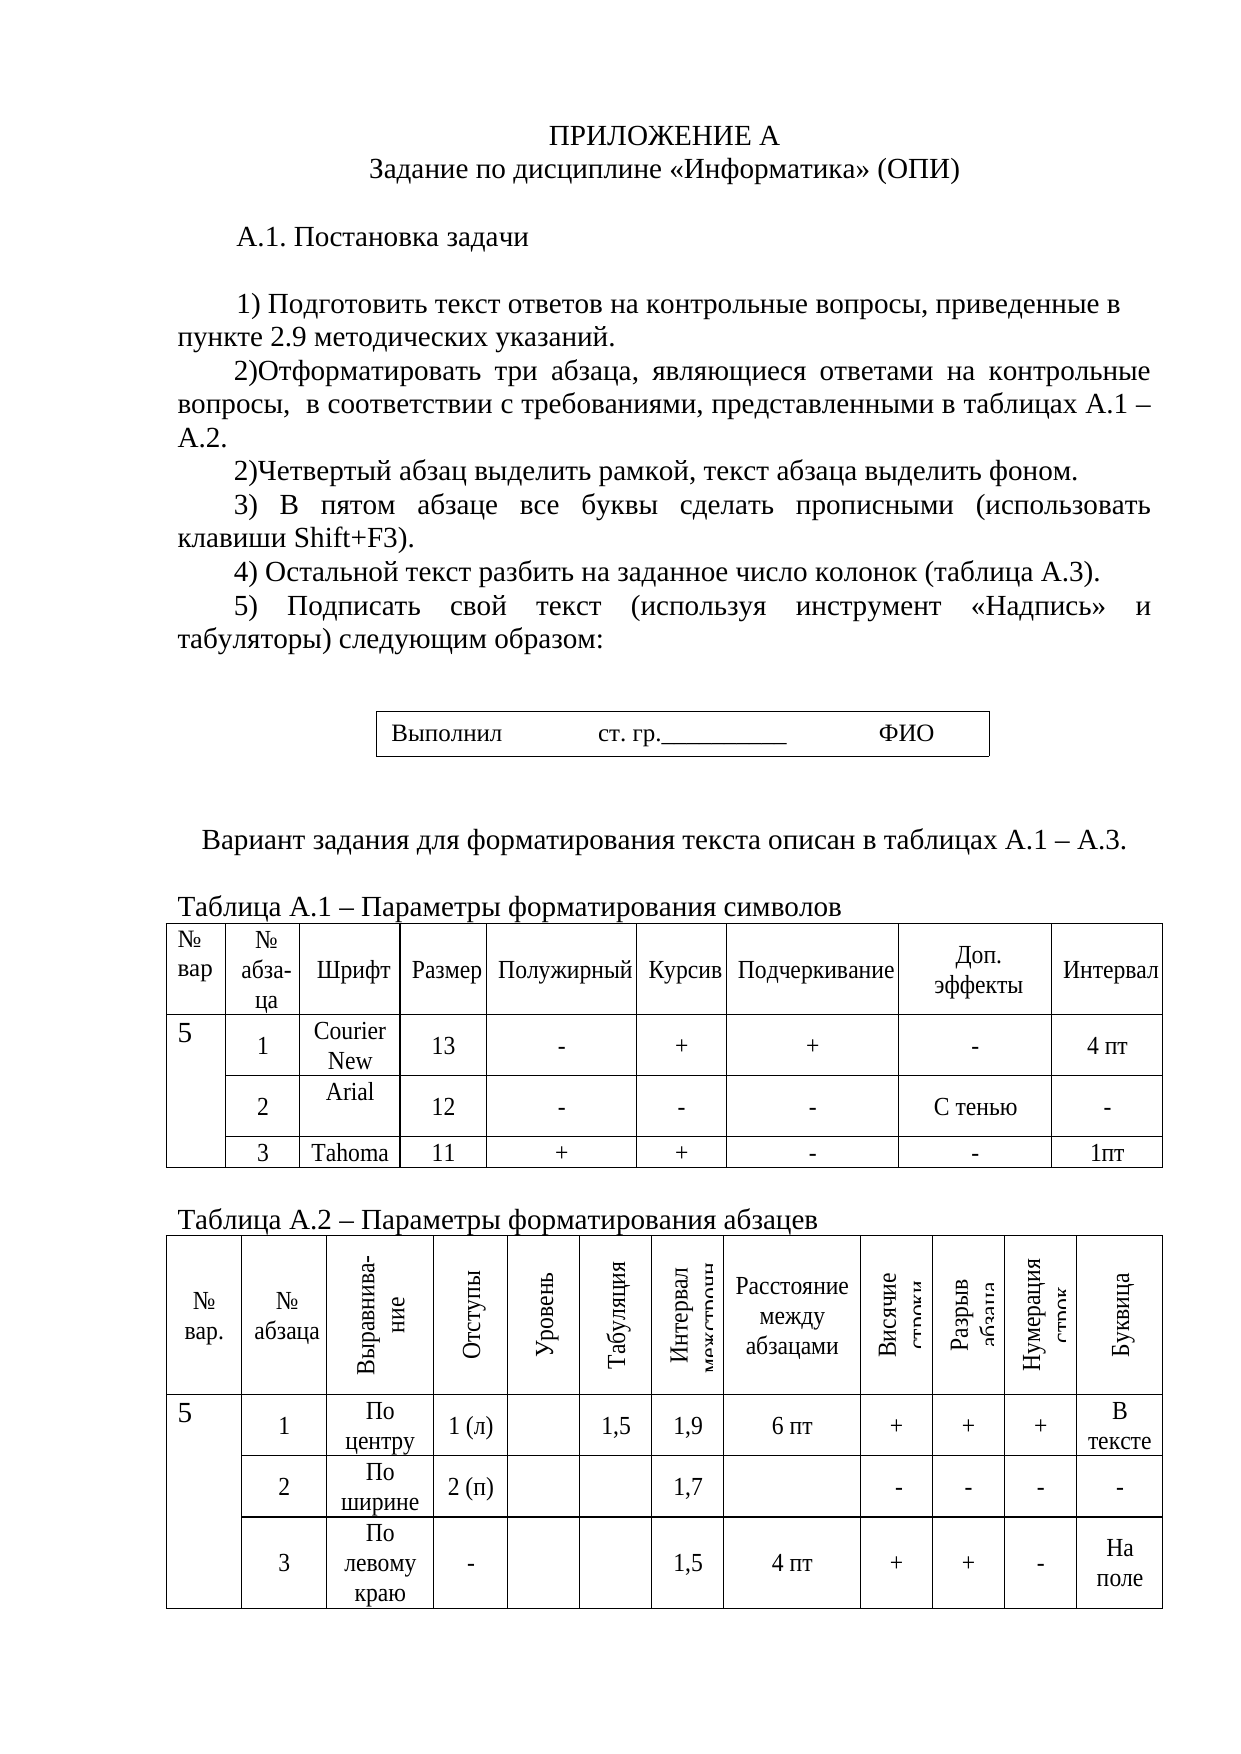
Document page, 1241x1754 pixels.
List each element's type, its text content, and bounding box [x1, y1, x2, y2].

table_cell 2 [226, 1076, 299, 1136]
table_header Уровень [508, 1236, 579, 1394]
table_cell 2 (п) [434, 1456, 507, 1516]
text ПРИЛОЖЕНИЕ А [177, 118, 1152, 152]
table_cell В тексте [1077, 1395, 1162, 1455]
table_cell Courier New [300, 1015, 399, 1075]
table_cell 2 [242, 1456, 326, 1516]
table_cell + [727, 1015, 898, 1075]
table_header № абза-ца [226, 924, 299, 1014]
table_cell 3 [242, 1518, 326, 1607]
table_header Нумерация строк [1005, 1236, 1076, 1394]
table_cell 1,5 [652, 1518, 723, 1607]
table_cell На поле [1077, 1518, 1162, 1607]
text 4) Остальной текст разбить на заданное число колонок (таблица А.3). [177, 554, 1152, 588]
table_cell 1,7 [652, 1456, 723, 1516]
table_cell 5 [167, 1395, 241, 1607]
text 1) Подготовить текст ответов на контрольные вопросы, приведенные в пункте 2.9 методических указаний. [177, 286, 1152, 353]
table_cell [508, 1395, 579, 1455]
table_cell 4 пт [1052, 1015, 1162, 1075]
table_cell - [434, 1518, 507, 1607]
table_cell Arial [300, 1076, 399, 1136]
table_cell Tahoma [300, 1137, 399, 1167]
table_header Размер [401, 924, 486, 1014]
table_cell - [727, 1137, 898, 1167]
text 3) В пятом абзаце все буквы сделать прописными (использовать клавиши Shift+F3). [177, 487, 1152, 554]
text Вариант задания для форматирования текста описан в таблицах А.1 – А.3. [177, 822, 1152, 856]
table_cell - [637, 1076, 726, 1136]
table_header Интервал [1052, 924, 1162, 1014]
table_cell 1пт [1052, 1137, 1162, 1167]
table_cell 1 (л) [434, 1395, 507, 1455]
table_header Подчеркивание [727, 924, 898, 1014]
table_cell + [861, 1395, 932, 1455]
table_header Выравнива-ние [327, 1236, 433, 1394]
table_header Табуляция [580, 1236, 651, 1394]
table_cell [724, 1456, 860, 1516]
table_cell 6 пт [724, 1395, 860, 1455]
table_header Расстояние между абзацами [724, 1236, 860, 1394]
table_cell + [637, 1015, 726, 1075]
table_header Отступы [434, 1236, 507, 1394]
table_cell По левому краю [327, 1518, 433, 1607]
table_cell + [637, 1137, 726, 1167]
table_cell + [487, 1137, 636, 1167]
table_cell + [933, 1395, 1004, 1455]
table_header Доп. эффекты [899, 924, 1051, 1014]
table_header № вар. [167, 1236, 241, 1394]
table_header Курсив [637, 924, 726, 1014]
text Задание по дисциплине «Информатика» (ОПИ) [177, 152, 1152, 185]
table_cell 1,9 [652, 1395, 723, 1455]
table_header № абзаца [242, 1236, 326, 1394]
table_cell 1 [242, 1395, 326, 1455]
text 2)Четвертый абзац выделить рамкой, текст абзаца выделить фоном. [177, 453, 1152, 487]
table_header Висячие строки [861, 1236, 932, 1394]
table_cell 5 [167, 1015, 225, 1167]
table_cell 11 [401, 1137, 486, 1167]
text Таблица А.1 – Параметры форматирования символов [177, 889, 1152, 923]
table_cell По ширине [327, 1456, 433, 1516]
table_header Разрыв абзаца [933, 1236, 1004, 1394]
table_cell + [861, 1518, 932, 1607]
table_cell - [899, 1015, 1051, 1075]
table_cell - [1005, 1456, 1076, 1516]
table_cell - [933, 1456, 1004, 1516]
table_header Буквица [1077, 1236, 1162, 1394]
table_cell [580, 1456, 651, 1516]
table_cell С тенью [899, 1076, 1051, 1136]
text 2)Отформатировать три абзаца, являющиеся ответами на контрольные вопросы, в соответствии с требованиями, представленными в таблицах А.1 – А.2. [177, 353, 1152, 453]
table_cell [508, 1456, 579, 1516]
table_cell - [1052, 1076, 1162, 1136]
table_cell - [1005, 1518, 1076, 1607]
text Таблица А.2 – Параметры форматирования абзацев [177, 1202, 1152, 1235]
table_header Шрифт [300, 924, 399, 1014]
text 5) Подписать свой текст (используя инструмент «Надпись» и табуляторы) следующим образом: [177, 588, 1152, 655]
text А.1. Постановка задачи [177, 219, 1152, 252]
table_cell [508, 1518, 579, 1607]
table_cell 4 пт [724, 1518, 860, 1607]
table_cell 13 [401, 1015, 486, 1075]
table_cell 1,5 [580, 1395, 651, 1455]
table_header Полужирный [487, 924, 636, 1014]
table_cell По центру [327, 1395, 433, 1455]
table_cell [580, 1518, 651, 1607]
table_cell - [487, 1015, 636, 1075]
table_cell 3 [226, 1137, 299, 1167]
table_cell - [861, 1456, 932, 1516]
table_cell 1 [226, 1015, 299, 1075]
table_cell - [899, 1137, 1051, 1167]
table_header Интервал межстрочн. [652, 1236, 723, 1394]
table_cell 12 [401, 1076, 486, 1136]
table_cell + [933, 1518, 1004, 1607]
table_cell - [1077, 1456, 1162, 1516]
table_cell + [1005, 1395, 1076, 1455]
table_header № вар [167, 924, 225, 1014]
table_cell - [727, 1076, 898, 1136]
table_cell - [487, 1076, 636, 1136]
